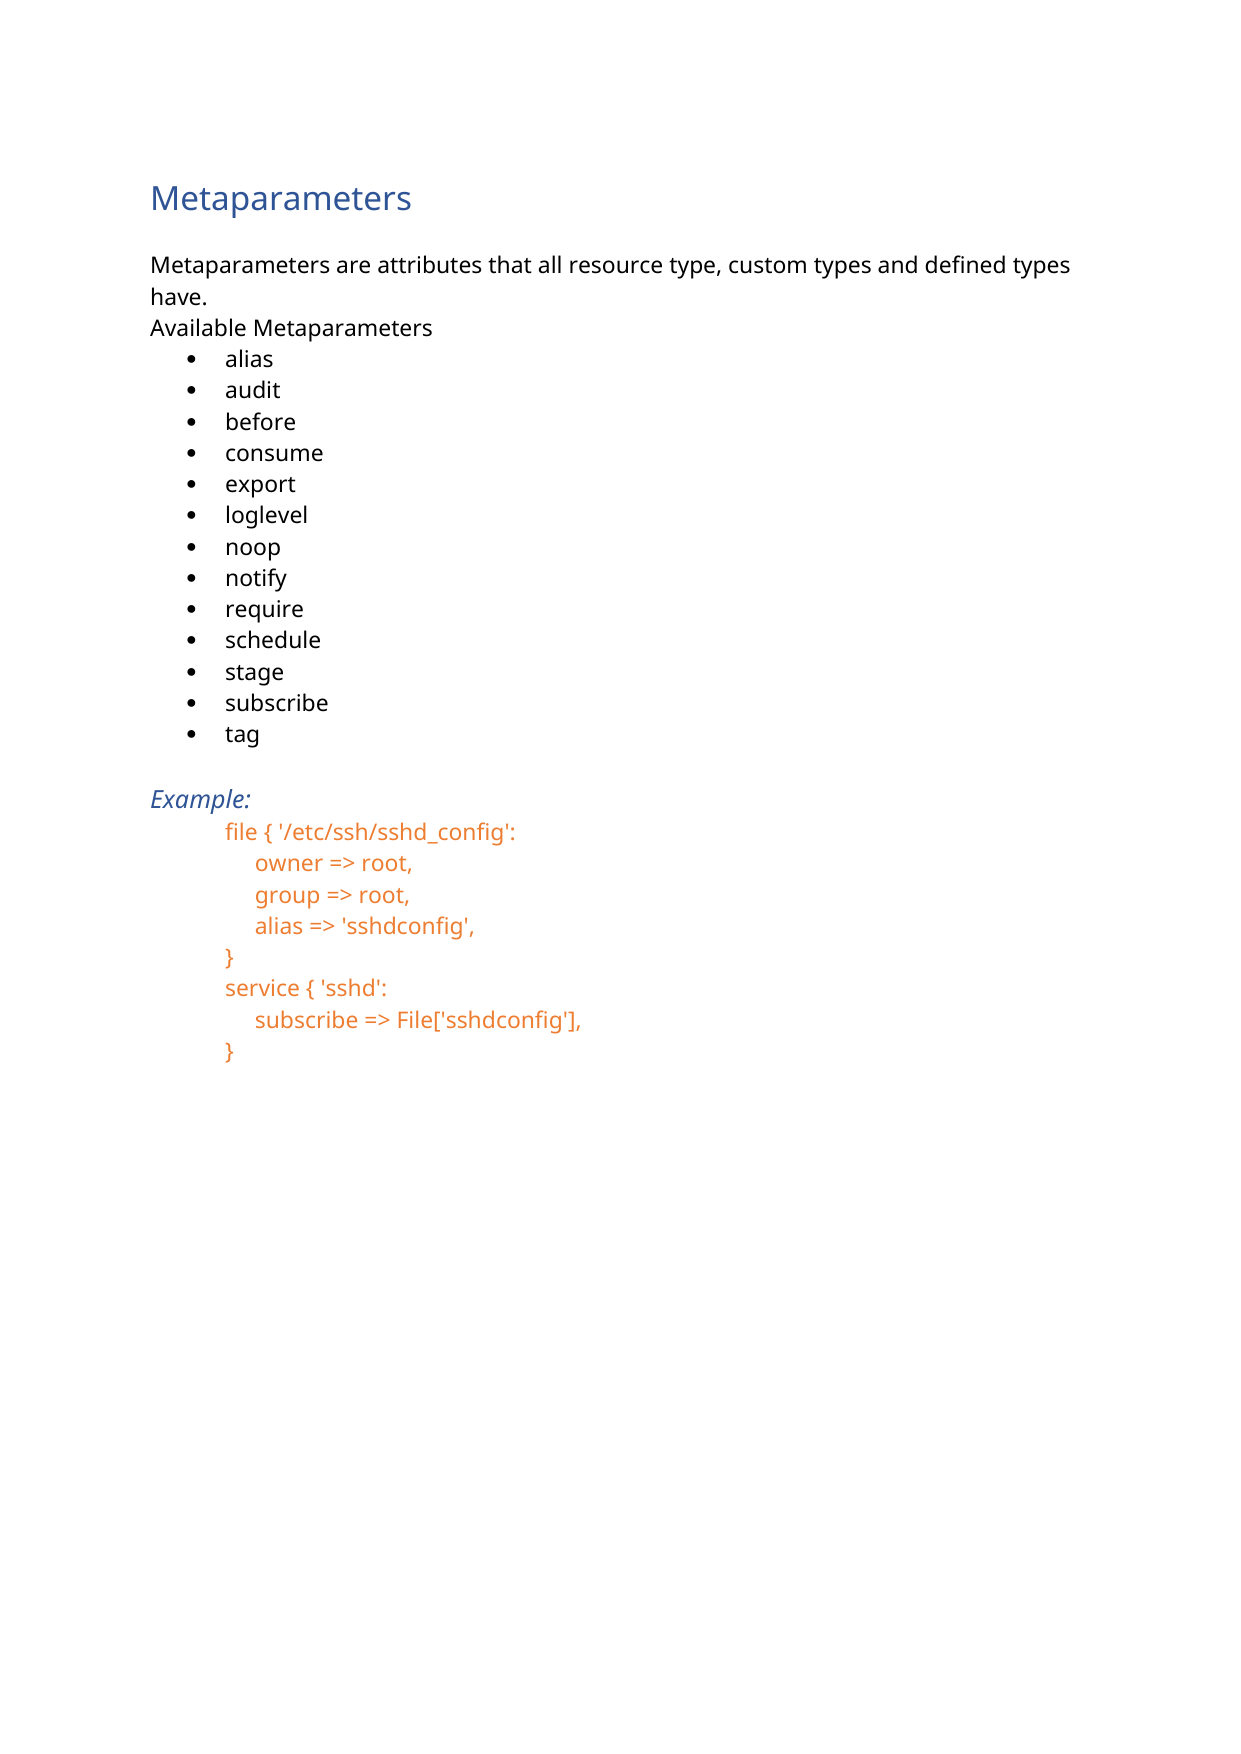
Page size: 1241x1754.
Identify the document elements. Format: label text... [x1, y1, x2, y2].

list tag [187, 718, 1090, 749]
subtitle Metaparameters [150, 175, 1090, 220]
list audit [187, 374, 1090, 405]
list schedule [187, 624, 1090, 655]
list noop [187, 530, 1090, 562]
list subscribe [187, 687, 1090, 718]
list alias [187, 343, 1090, 374]
list export [187, 468, 1090, 499]
list consume [187, 437, 1090, 468]
text Available Metaparameters [150, 312, 1090, 343]
list require [187, 593, 1090, 624]
list notify [187, 562, 1090, 593]
list stage [187, 655, 1090, 687]
text subscribe => File['sshdconfig'], [150, 1004, 1090, 1035]
text } [150, 1035, 1090, 1066]
text group => root, [150, 879, 1090, 910]
subtitle Example: [150, 782, 1090, 816]
list before [187, 405, 1090, 437]
text service { 'sshd': [150, 972, 1090, 1004]
list loglevel [187, 499, 1090, 530]
text file { '/etc/ssh/sshd_config': [150, 816, 1090, 847]
text alias => 'sshdconfig', [150, 910, 1090, 941]
text Metaparameters are attributes that all resource type, custom types and defined types have. [150, 249, 1090, 312]
text owner => root, [150, 847, 1090, 879]
text } [150, 941, 1090, 972]
